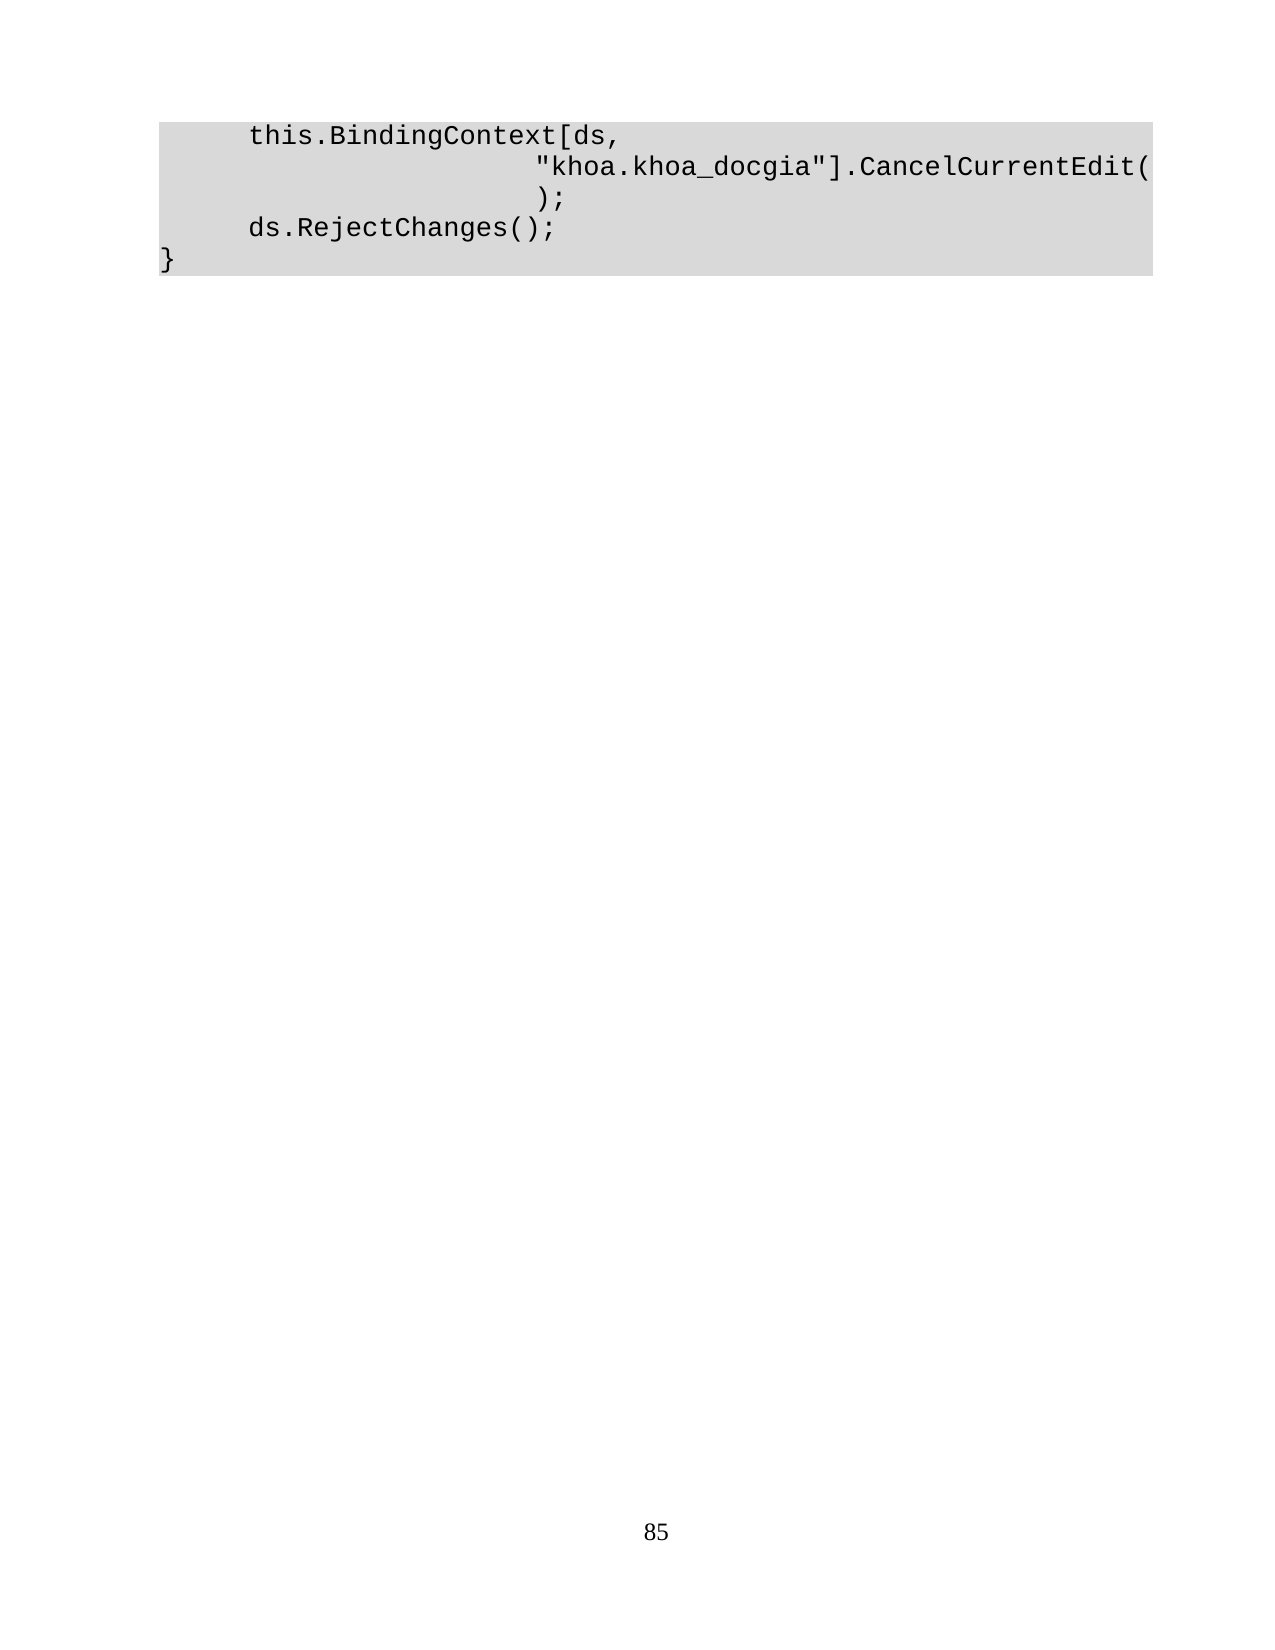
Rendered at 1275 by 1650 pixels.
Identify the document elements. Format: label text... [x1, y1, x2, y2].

text this.BindingContext[ds, "khoa.khoa_docgia"].CancelCurrentEdit(); [159, 122, 1153, 214]
text } [159, 245, 1153, 276]
text ds.RejectChanges(); [159, 214, 1153, 245]
